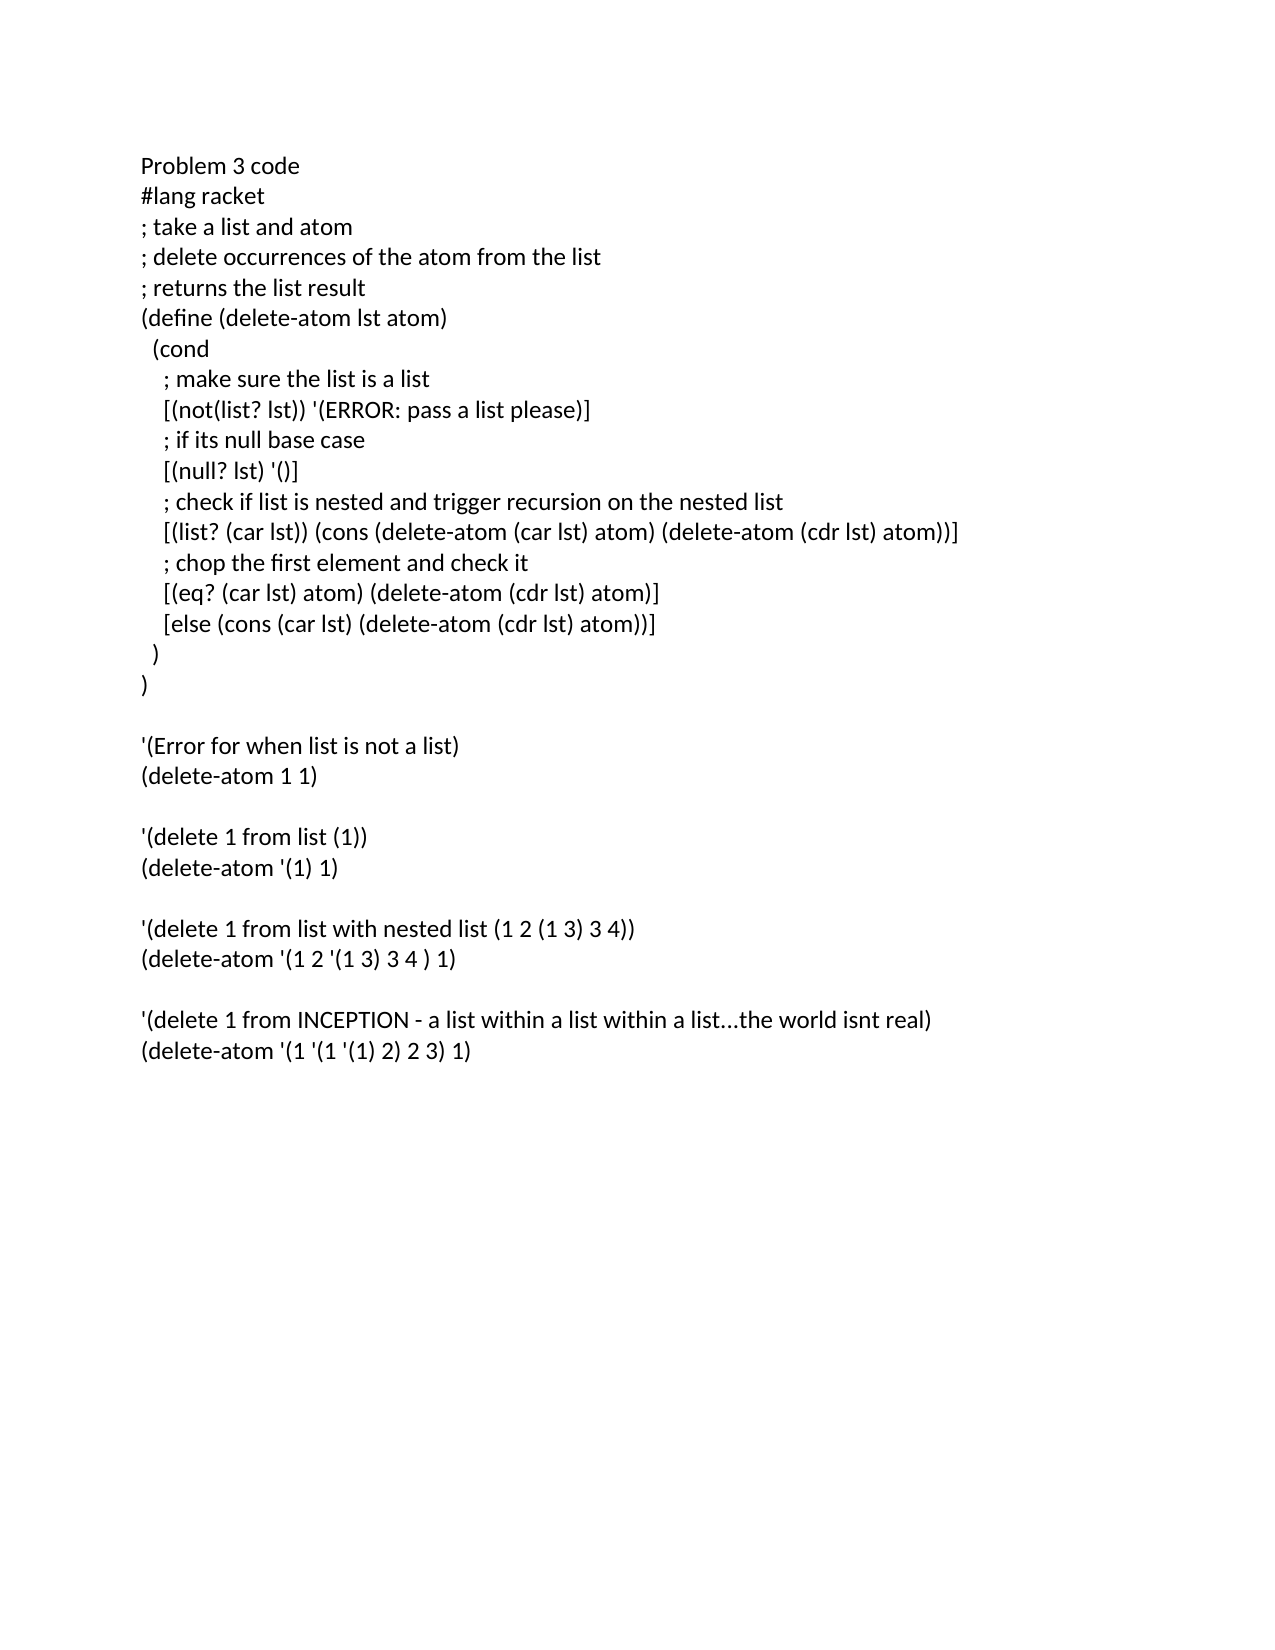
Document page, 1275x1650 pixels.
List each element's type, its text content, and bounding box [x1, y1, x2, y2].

text ; check if list is nested and trigger recursion on the nested list [141, 486, 1125, 516]
text ; chop the first element and check it [141, 547, 1125, 577]
text (define (delete-atom lst atom) [141, 303, 1125, 333]
text Problem 3 code [141, 150, 1125, 181]
text ; make sure the list is a list [141, 364, 1125, 394]
text '(delete 1 from INCEPTION - a list within a list within a list...the world isnt real) [141, 1004, 1125, 1035]
text '(delete 1 from list (1)) [141, 821, 1125, 852]
text (delete-atom 1 1) [141, 760, 1125, 791]
text (delete-atom '(1) 1) [141, 852, 1125, 882]
text '(delete 1 from list with nested list (1 2 (1 3) 3 4)) [141, 913, 1125, 943]
text [(null? lst) '()] [141, 455, 1125, 486]
text [(list? (car lst)) (cons (delete-atom (car lst) atom) (delete-atom (cdr lst) atom))] [141, 516, 1125, 547]
text #lang racket [141, 181, 1125, 211]
text (delete-atom '(1 2 '(1 3) 3 4 ) 1) [141, 943, 1125, 974]
text ) [141, 669, 1125, 699]
text '(Error for when list is not a list) [141, 730, 1125, 760]
text [(not(list? lst)) '(ERROR: pass a list please)] [141, 394, 1125, 425]
text [(eq? (car lst) atom) (delete-atom (cdr lst) atom)] [141, 577, 1125, 608]
text ; take a list and atom [141, 211, 1125, 242]
text ; returns the list result [141, 272, 1125, 303]
text (cond [141, 333, 1125, 364]
text ; delete occurrences of the atom from the list [141, 242, 1125, 272]
text [else (cons (car lst) (delete-atom (cdr lst) atom))] [141, 608, 1125, 638]
text ; if its null base case [141, 425, 1125, 455]
text (delete-atom '(1 '(1 '(1) 2) 2 3) 1) [141, 1035, 1125, 1066]
text ) [141, 638, 1125, 669]
